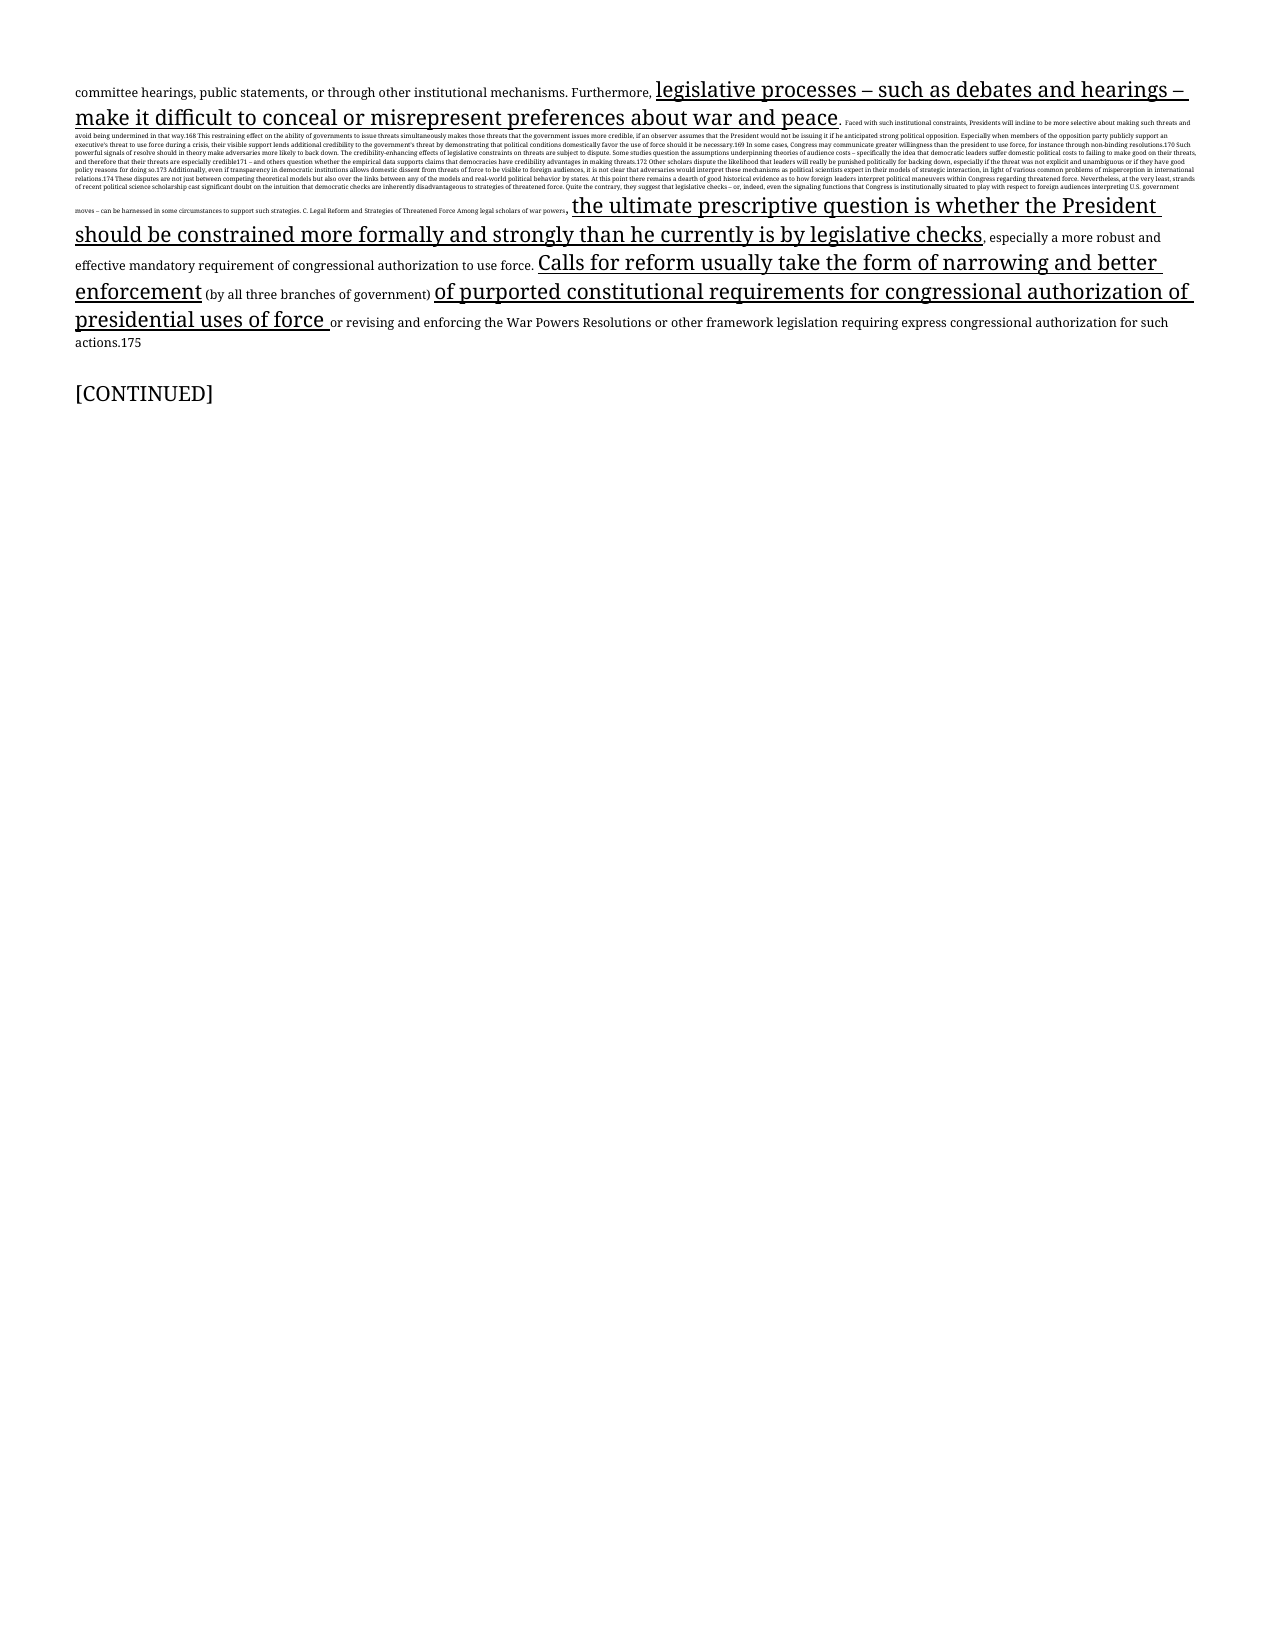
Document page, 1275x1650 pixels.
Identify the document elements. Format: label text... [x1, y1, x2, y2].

text [CONTINUED] [75, 379, 1200, 408]
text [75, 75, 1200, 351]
